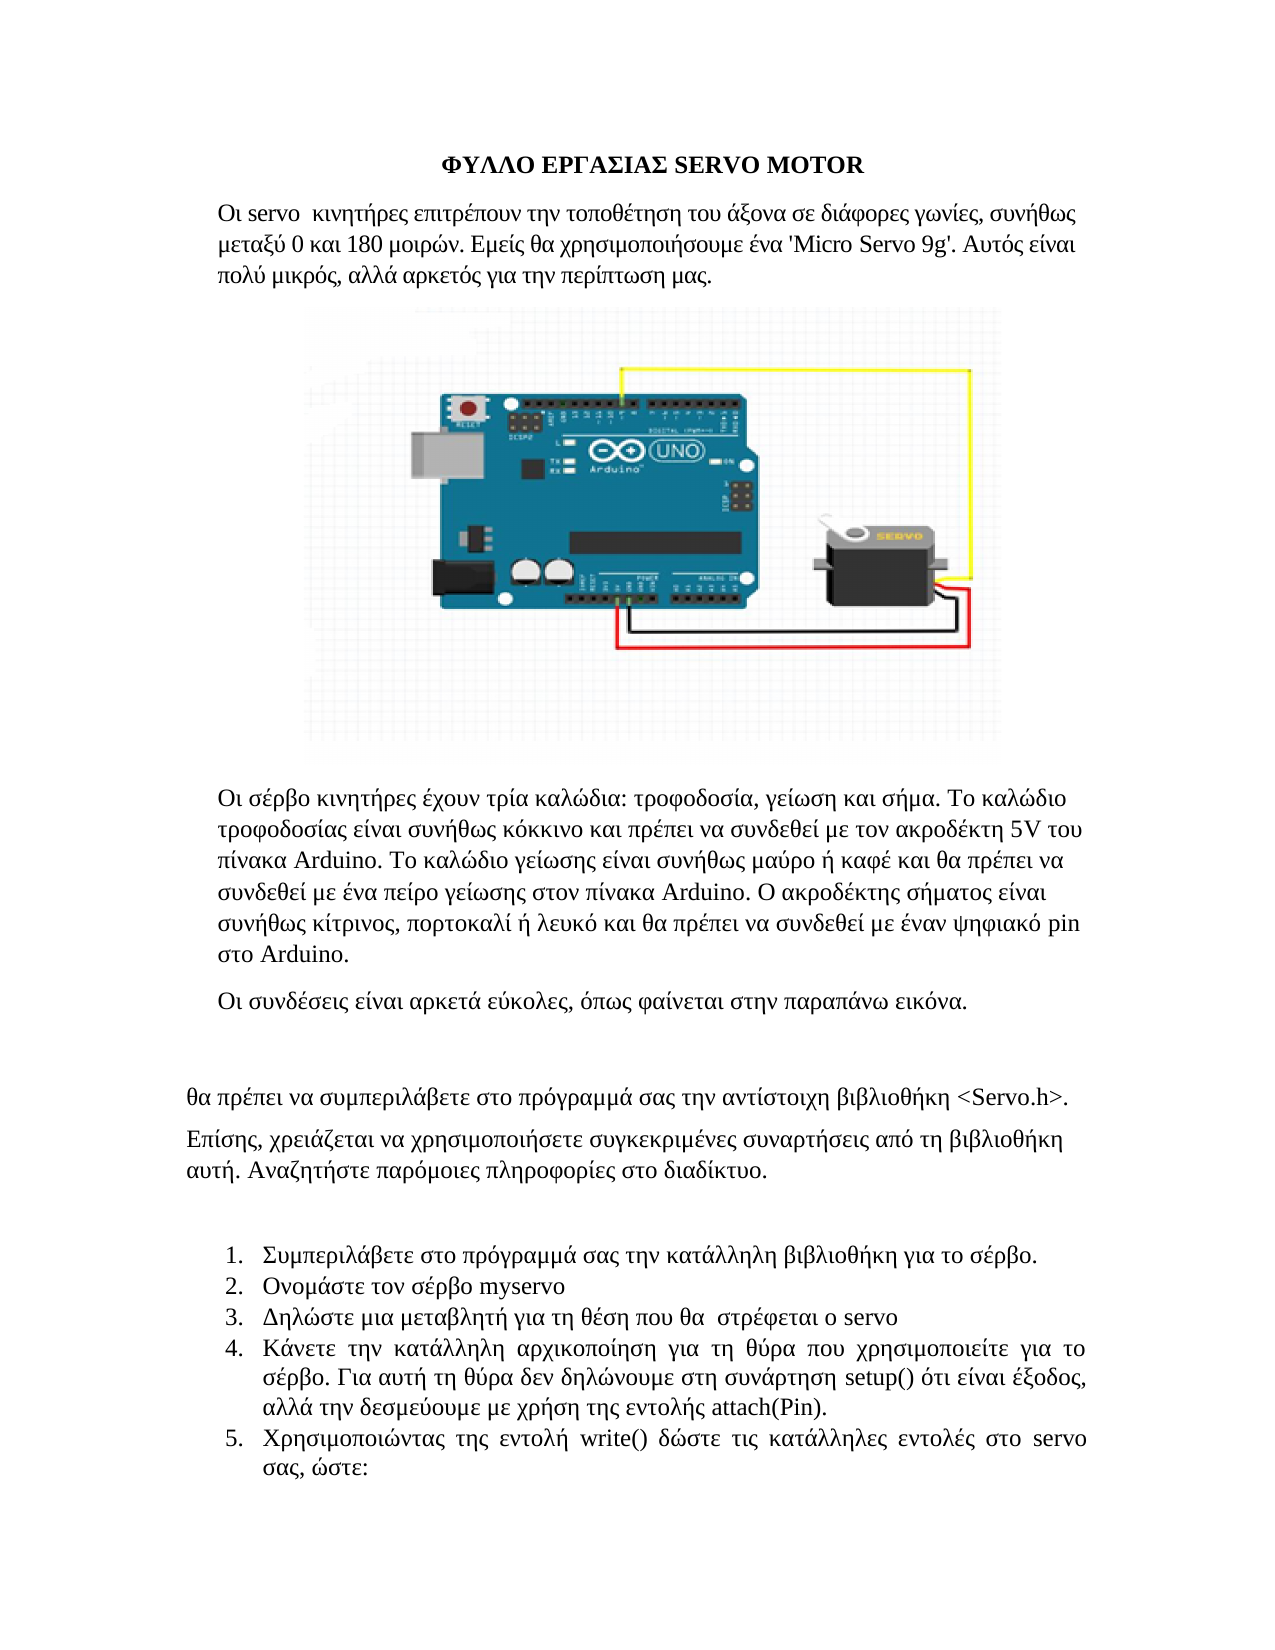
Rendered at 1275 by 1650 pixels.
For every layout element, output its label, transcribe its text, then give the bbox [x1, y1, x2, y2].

text Οι σέρβο κινητήρες έχουν τρία καλώδια: τροφοδοσία, γείωση και σήμα. Το καλώδιο τροφοδοσίας είναι συνήθως κόκκινο και πρέπει να συνδεθεί με τον ακροδέκτη 5V του πίνακα Arduino. Το καλώδιο γείωσης είναι συνήθως μαύρο ή καφέ και θα πρέπει να συνδεθεί με ένα πείρο γείωσης στον πίνακα Arduino. Ο ακροδέκτης σήματος είναι συνήθως κίτρινος, πορτοκαλί ή λευκό και θα πρέπει να συνδεθεί με έναν ψηφιακό pin στο Arduino. [217, 783, 1087, 967]
picture [303, 307, 1002, 765]
text Επίσης, χρειάζεται να χρησιμοποιήσετε συγκεκριμένες συναρτήσεις από τη βιβλιοθήκη αυτή. Αναζητήστε παρόμοιες πληροφορίες στο διαδίκτυο. [186, 1124, 1087, 1184]
text Οι servo κινητήρες επιτρέπουν την τοποθέτηση του άξονα σε διάφορες γωνίες, συνήθως μεταξύ 0 και 180 μοιρών. Εμείς θα χρησιμοποιήσουμε ένα 'Micro Servo 9g'. Αυτός είναι πολύ μικρός, αλλά αρκετός για την περίπτωση μας. [217, 198, 1087, 288]
list Κάνετε την κατάλληλη αρχικοποίηση για τη θύρα που χρησιμοποιείτε για το σέρβο. Για αυτή τη θύρα δεν δηλώνουμε στη συνάρτηση setup() ότι είναι έξοδος, αλλά την δεσμεύουμε με χρήση της εντολής attach(Pin). [225, 1333, 1087, 1421]
list Ονομάστε τον σέρβο myservo [225, 1271, 1087, 1300]
text θα πρέπει να συμπεριλάβετε στο πρόγραμμά σας την αντίστοιχη βιβλιοθήκη <Servo.h>. [186, 1082, 1087, 1111]
list Δηλώστε μια μεταβλητή για τη θέση που θα στρέφεται ο servo [225, 1302, 1087, 1331]
list Συμπεριλάβετε στο πρόγραμμά σας την κατάλληλη βιβλιοθήκη για το σέρβο. [225, 1240, 1087, 1269]
text Οι συνδέσεις είναι αρκετά εύκολες, όπως φαίνεται στην παραπάνω εικόνα. [217, 986, 1087, 1015]
text ΦΥΛΛΟ ΕΡΓΑΣΙΑΣ SERVO MOTOR [217, 150, 1087, 179]
list Χρησιμοποιώντας της εντολή write() δώστε τις κατάλληλες εντολές στο servo σας, ώστε: [225, 1423, 1087, 1481]
